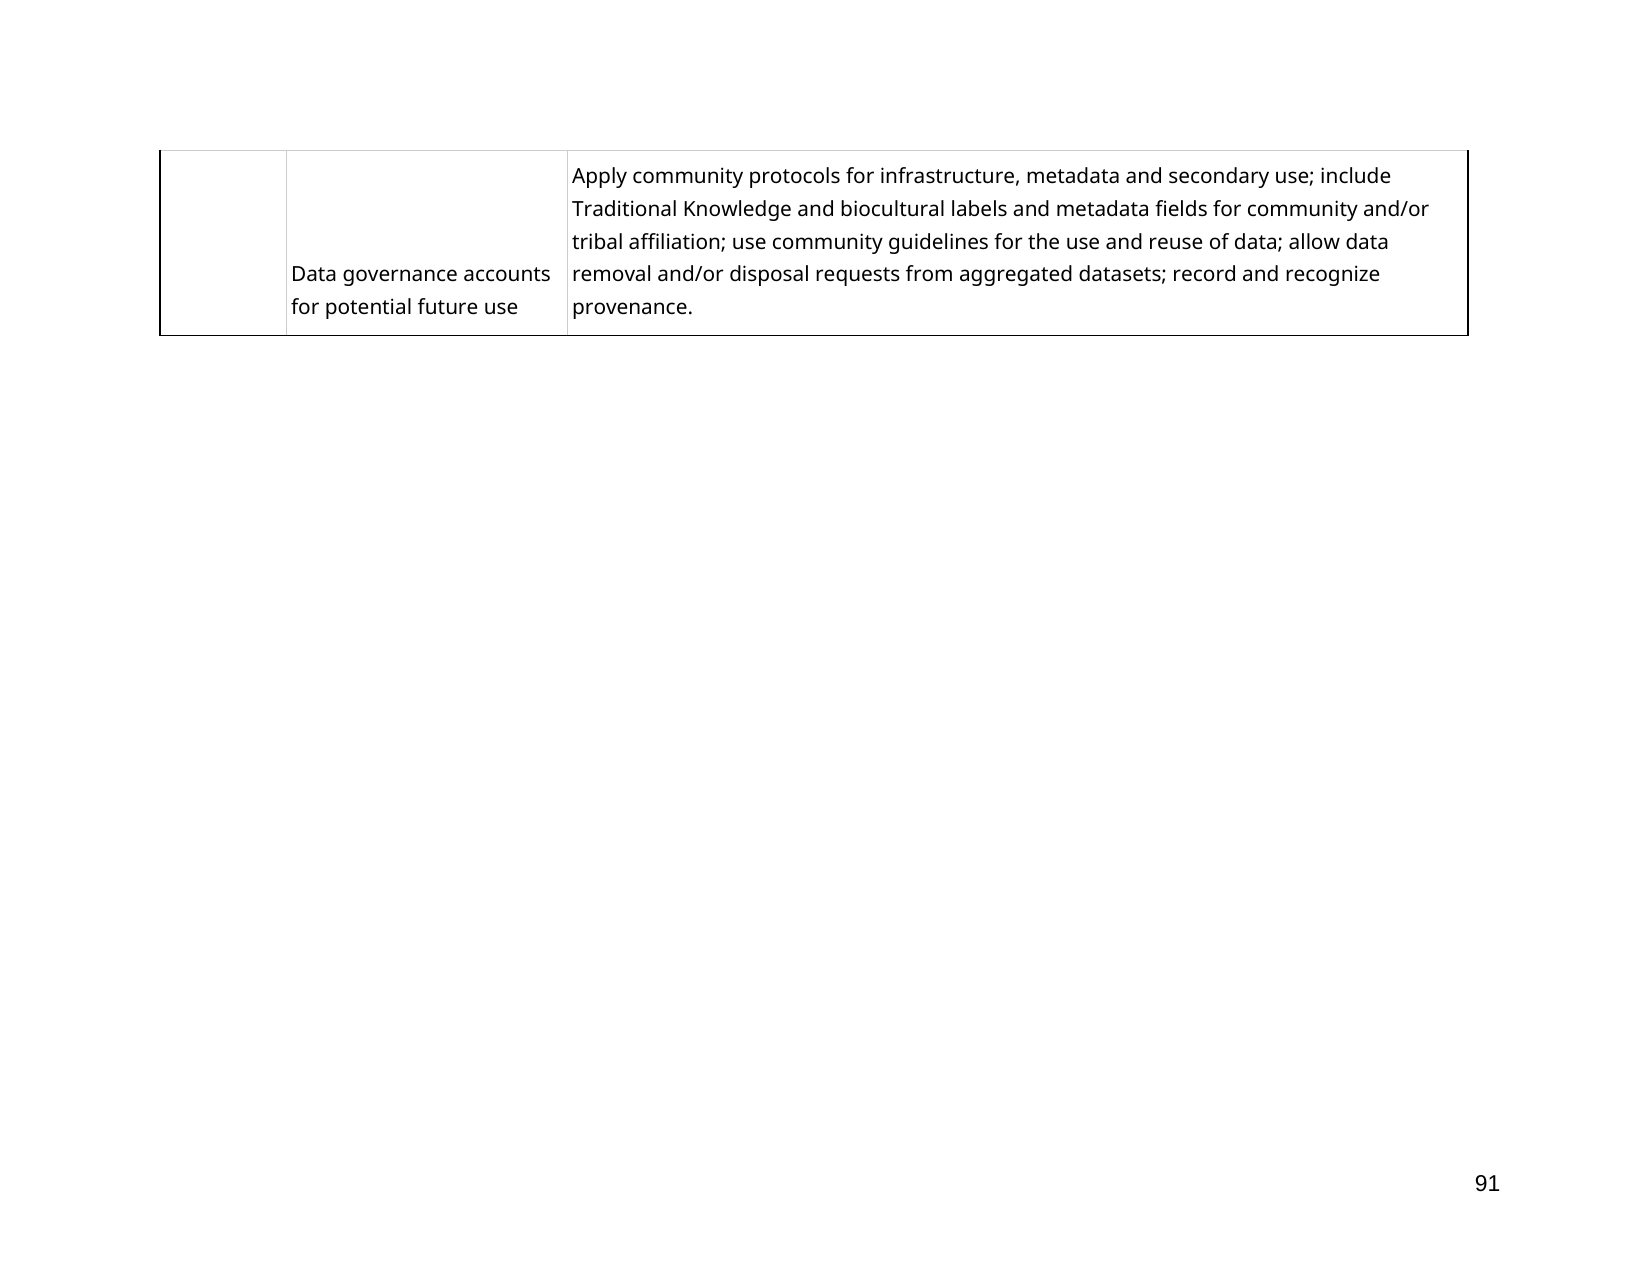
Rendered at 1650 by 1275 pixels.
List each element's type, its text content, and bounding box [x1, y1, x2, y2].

table_cell Data governance accounts for potential future use [287, 151, 567, 335]
table_cell Apply community protocols for infrastructure, metadata and secondary use; include Traditional Knowledge and biocultural labels and metadata fields for community and/or tribal affiliation; use community guidelines for the use and reuse of data; allow data removal and/or disposal requests from aggregated datasets; record and recognize provenance. [568, 151, 1467, 335]
